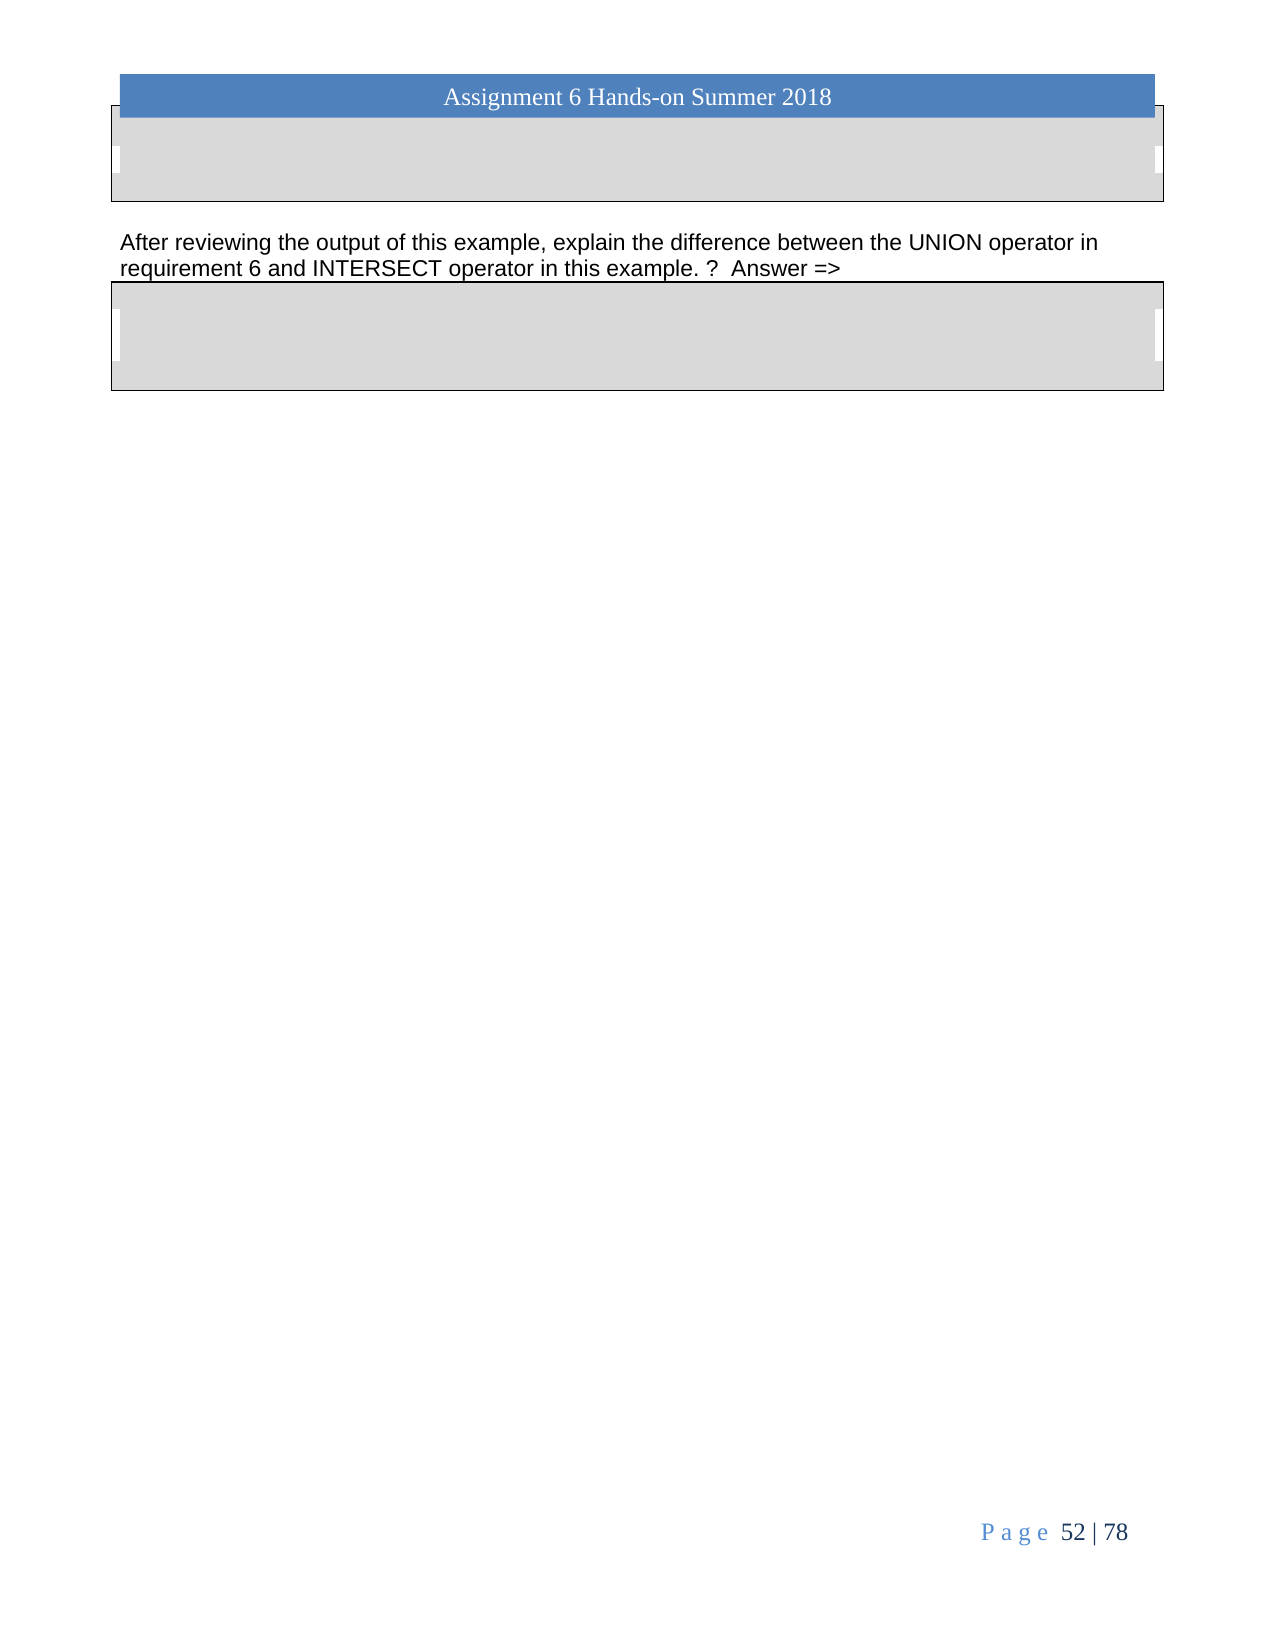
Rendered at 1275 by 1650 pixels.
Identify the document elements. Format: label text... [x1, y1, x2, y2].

text After reviewing the output of this example, explain the difference between the UNION operator in requirement 6 and INTERSECT operator in this example. ? Answer => [120, 229, 1155, 281]
